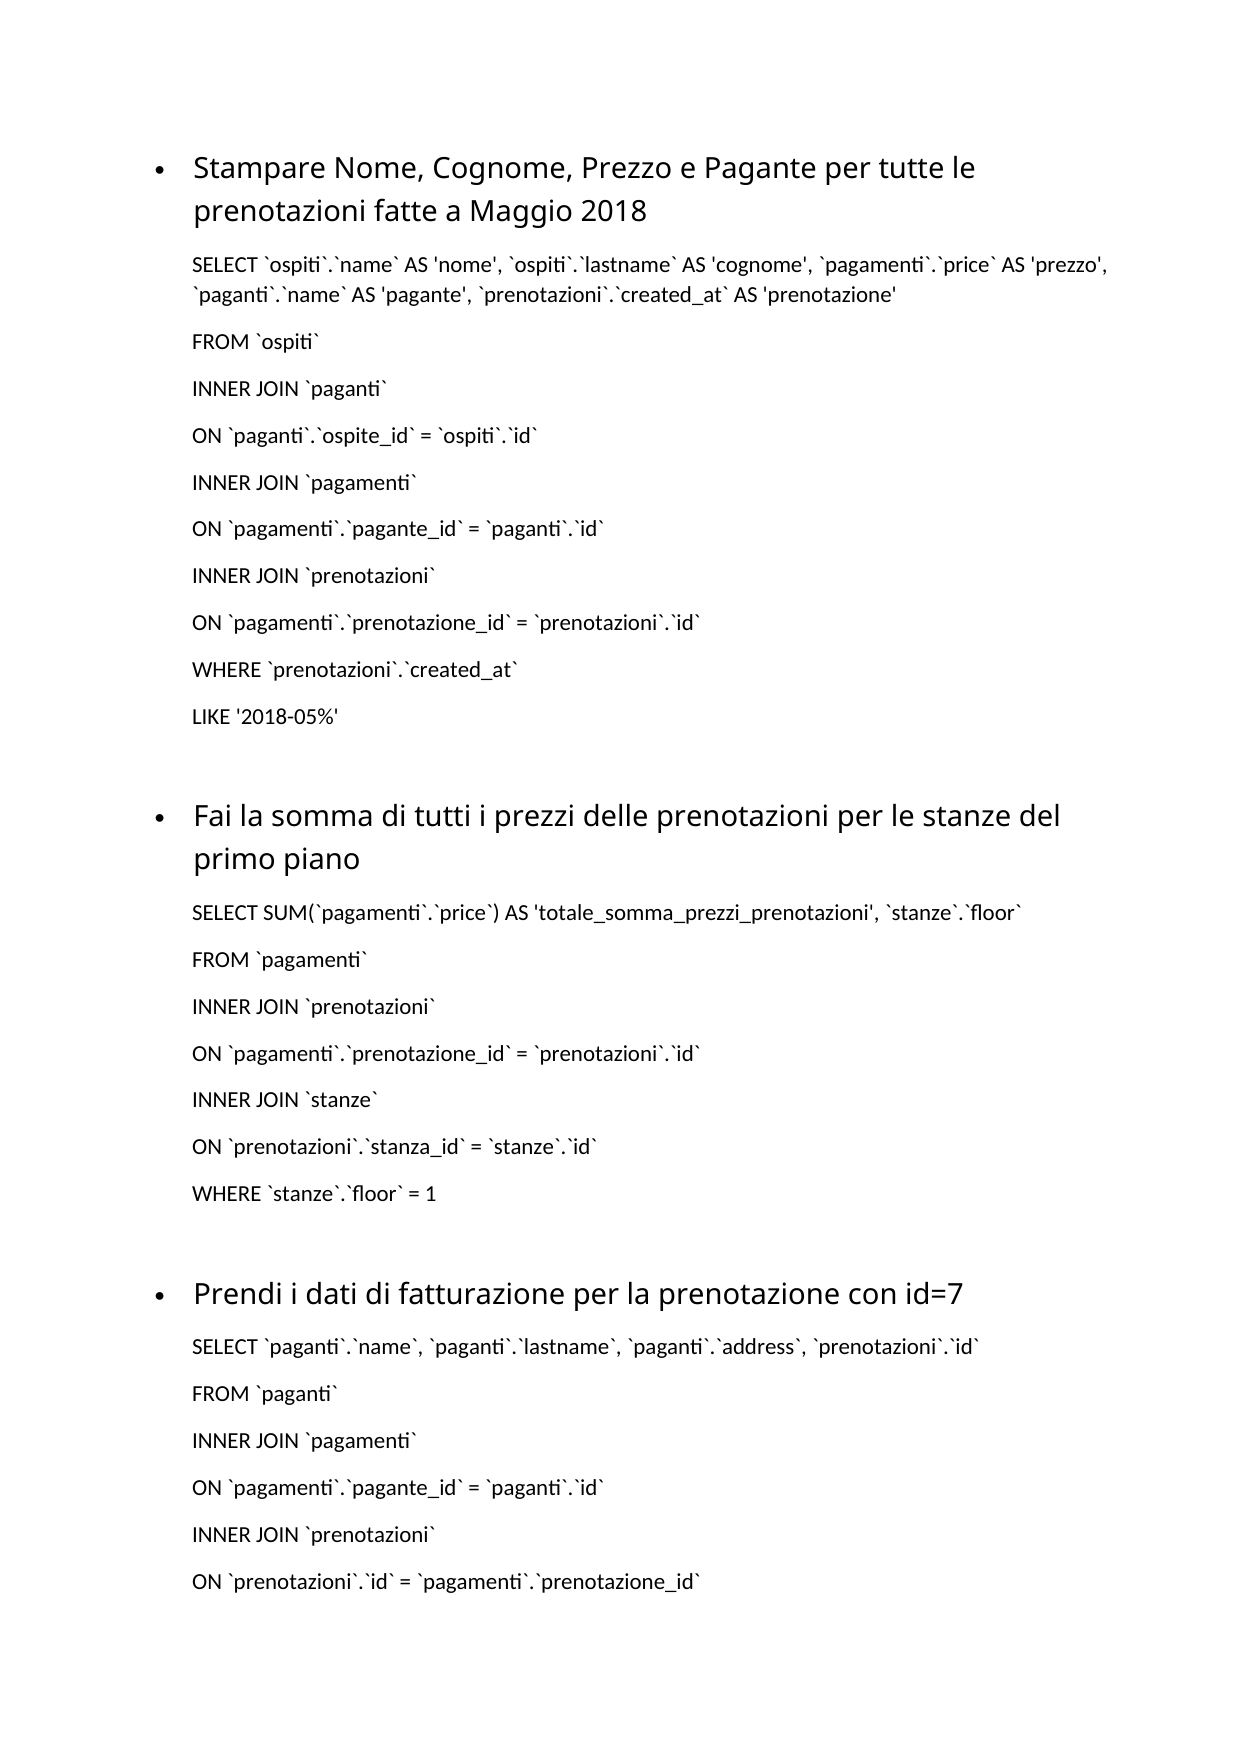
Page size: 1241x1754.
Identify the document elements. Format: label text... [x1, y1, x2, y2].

text INNER JOIN `prenotazioni` [192, 992, 1122, 1020]
text ON `paganti`.`ospite_id` = `ospiti`.`id` [192, 421, 1122, 449]
text FROM `ospiti` [192, 327, 1122, 355]
text ON `pagamenti`.`prenotazione_id` = `prenotazioni`.`id` [192, 608, 1122, 636]
text FROM `pagamenti` [192, 945, 1122, 973]
text INNER JOIN `pagamenti` [192, 468, 1122, 496]
text SELECT `ospiti`.`name` AS 'nome', `ospiti`.`lastname` AS 'cognome', `pagamenti`.`price` AS 'prezzo', `paganti`.`name` AS 'pagante', `prenotazioni`.`created_at` AS 'prenotazione' [192, 250, 1122, 308]
text INNER JOIN `pagamenti` [192, 1426, 1122, 1454]
text ON `pagamenti`.`prenotazione_id` = `prenotazioni`.`id` [192, 1039, 1122, 1067]
list Fai la somma di tutti i prezzi delle prenotazioni per le stanze del primo piano [156, 796, 1122, 878]
text LIKE '2018-05%' [192, 702, 1122, 730]
text ON `prenotazioni`.`stanza_id` = `stanze`.`id` [192, 1132, 1122, 1160]
text SELECT SUM(`pagamenti`.`price`) AS 'totale_somma_prezzi_prenotazioni', `stanze`.`floor` [192, 898, 1122, 926]
text INNER JOIN `prenotazioni` [192, 1520, 1122, 1548]
text ON `prenotazioni`.`id` = `pagamenti`.`prenotazione_id` [192, 1567, 1122, 1595]
text INNER JOIN `stanze` [192, 1086, 1122, 1113]
text ON `pagamenti`.`pagante_id` = `paganti`.`id` [192, 514, 1122, 542]
list Prendi i dati di fatturazione per la prenotazione con id=7 [156, 1273, 1122, 1313]
text SELECT `paganti`.`name`, `paganti`.`lastname`, `paganti`.`address`, `prenotazioni`.`id` [192, 1332, 1122, 1361]
text WHERE `prenotazioni`.`created_at` [192, 655, 1122, 683]
text FROM `paganti` [192, 1379, 1122, 1407]
text INNER JOIN `paganti` [192, 374, 1122, 402]
text WHERE `stanze`.`floor` = 1 [192, 1179, 1122, 1207]
text INNER JOIN `prenotazioni` [192, 561, 1122, 589]
list Stampare Nome, Cognome, Prezzo e Pagante per tutte le prenotazioni fatte a Maggio 2018 [156, 148, 1122, 230]
text ON `pagamenti`.`pagante_id` = `paganti`.`id` [192, 1473, 1122, 1501]
